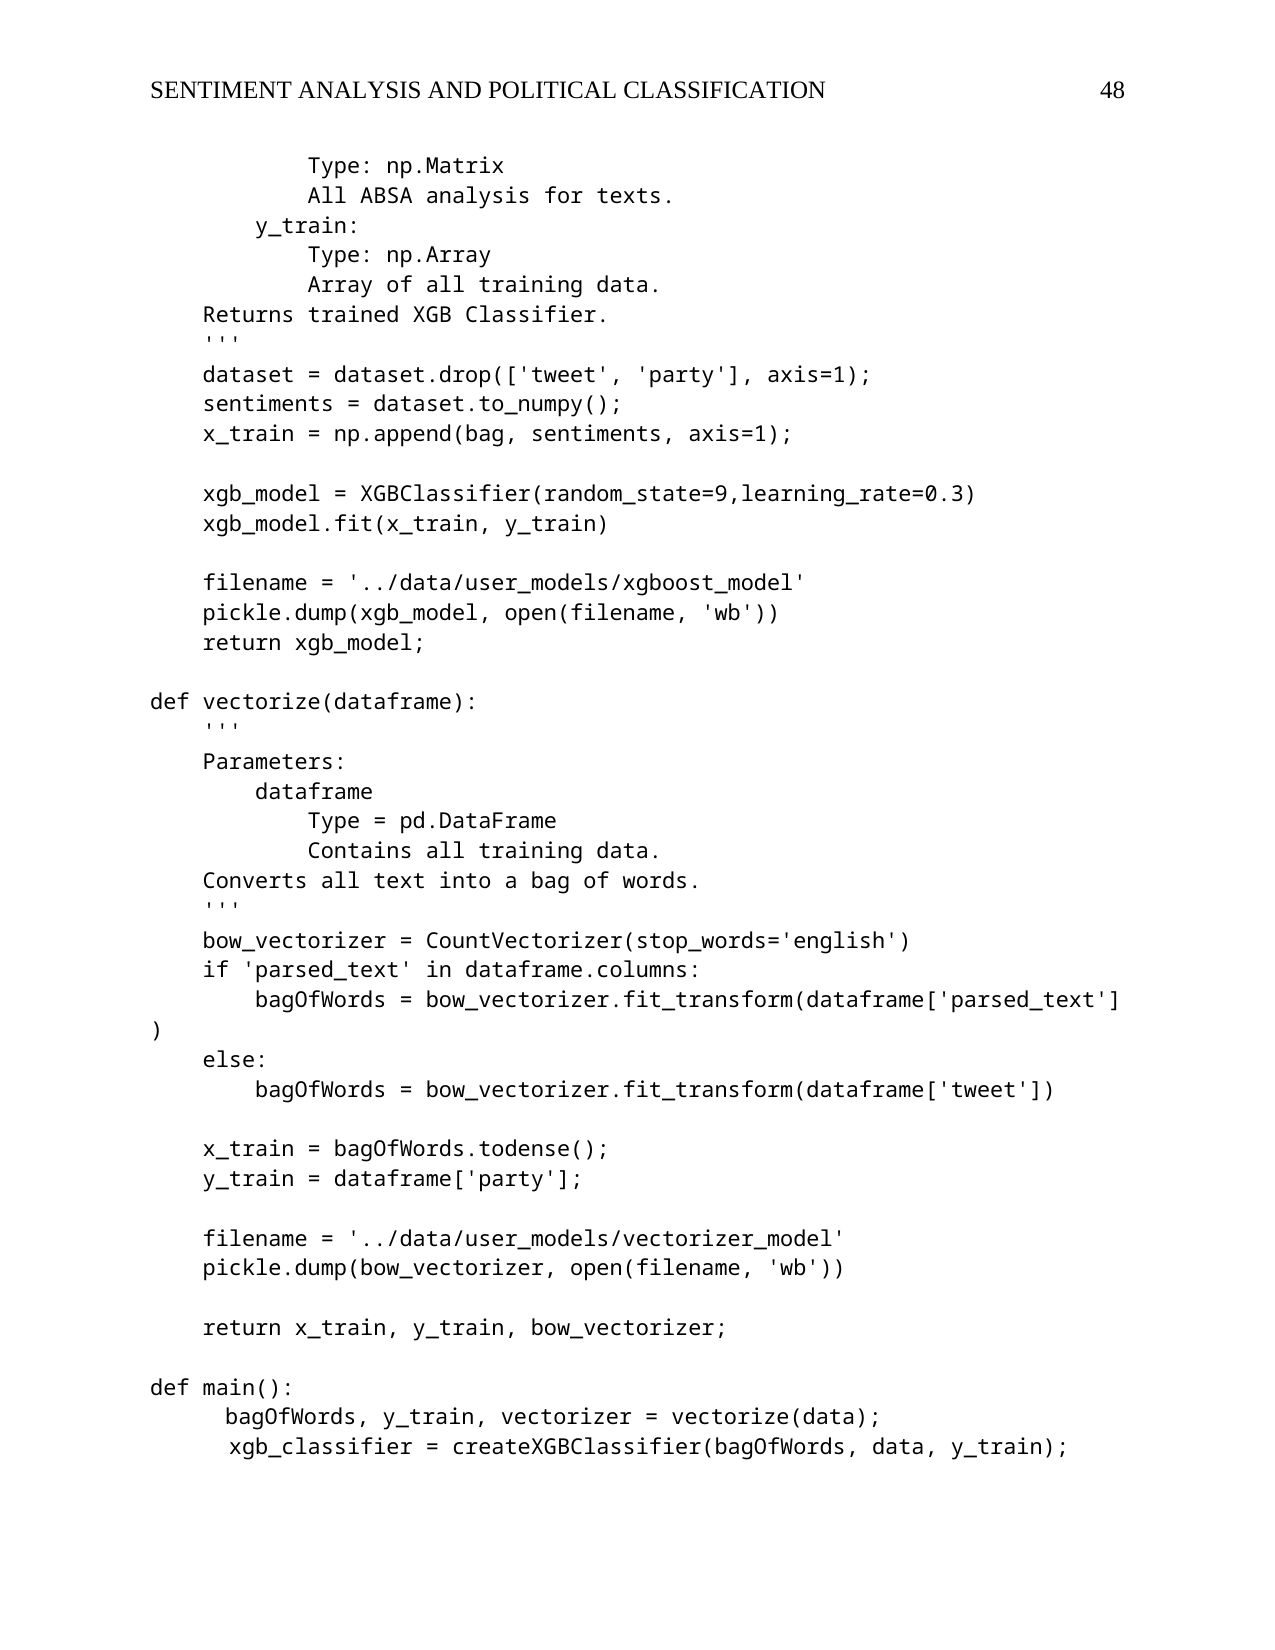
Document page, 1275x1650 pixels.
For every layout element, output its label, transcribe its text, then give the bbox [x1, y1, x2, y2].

text ''' [150, 716, 1125, 746]
text dataset = dataset.drop(['tweet', 'party'], axis=1); [150, 358, 1125, 388]
text dataframe [150, 776, 1125, 805]
text xgb_model = XGBClassifier(random_state=9,learning_rate=0.3) [150, 478, 1125, 507]
text Returns trained XGB Classifier. [150, 299, 1125, 329]
text return x_train, y_train, bow_vectorizer; [150, 1312, 1125, 1342]
text filename = '../data/user_models/vectorizer_model' [150, 1222, 1125, 1252]
text ''' [150, 329, 1125, 358]
text xgb_model.fit(x_train, y_train) [150, 507, 1125, 537]
text pickle.dump(xgb_model, open(filename, 'wb')) [150, 597, 1125, 627]
text All ABSA analysis for texts. [150, 180, 1125, 209]
text else: [150, 1044, 1125, 1073]
text pickle.dump(bow_vectorizer, open(filename, 'wb')) [150, 1252, 1125, 1282]
text Type: np.Matrix [150, 150, 1125, 180]
text Type = pd.DataFrame [150, 805, 1125, 835]
text Contains all training data. [150, 835, 1125, 865]
text bagOfWords, y_train, vectorizer = vectorize(data); [150, 1401, 1125, 1431]
text if 'parsed_text' in dataframe.columns: [150, 954, 1125, 984]
text y_train = dataframe['party']; [150, 1163, 1125, 1193]
text Array of all training data. [150, 269, 1125, 299]
text x_train = np.append(bag, sentiments, axis=1); [150, 418, 1125, 448]
text filename = '../data/user_models/xgboost_model' [150, 567, 1125, 597]
text return xgb_model; [150, 627, 1125, 656]
text xgb_classifier = createXGBClassifier(bagOfWords, data, y_train); [150, 1431, 1125, 1461]
text def main(): [150, 1371, 1125, 1401]
text Type: np.Array [150, 239, 1125, 269]
text x_train = bagOfWords.todense(); [150, 1133, 1125, 1163]
text Converts all text into a bag of words. [150, 865, 1125, 895]
text bagOfWords = bow_vectorizer.fit_transform(dataframe['parsed_text']) [150, 984, 1125, 1044]
text def vectorize(dataframe): [150, 686, 1125, 716]
text bow_vectorizer = CountVectorizer(stop_words='english') [150, 924, 1125, 954]
text ''' [150, 895, 1125, 924]
text Parameters: [150, 746, 1125, 776]
text sentiments = dataset.to_numpy(); [150, 388, 1125, 418]
text bagOfWords = bow_vectorizer.fit_transform(dataframe['tweet']) [150, 1073, 1125, 1103]
text y_train: [150, 209, 1125, 239]
